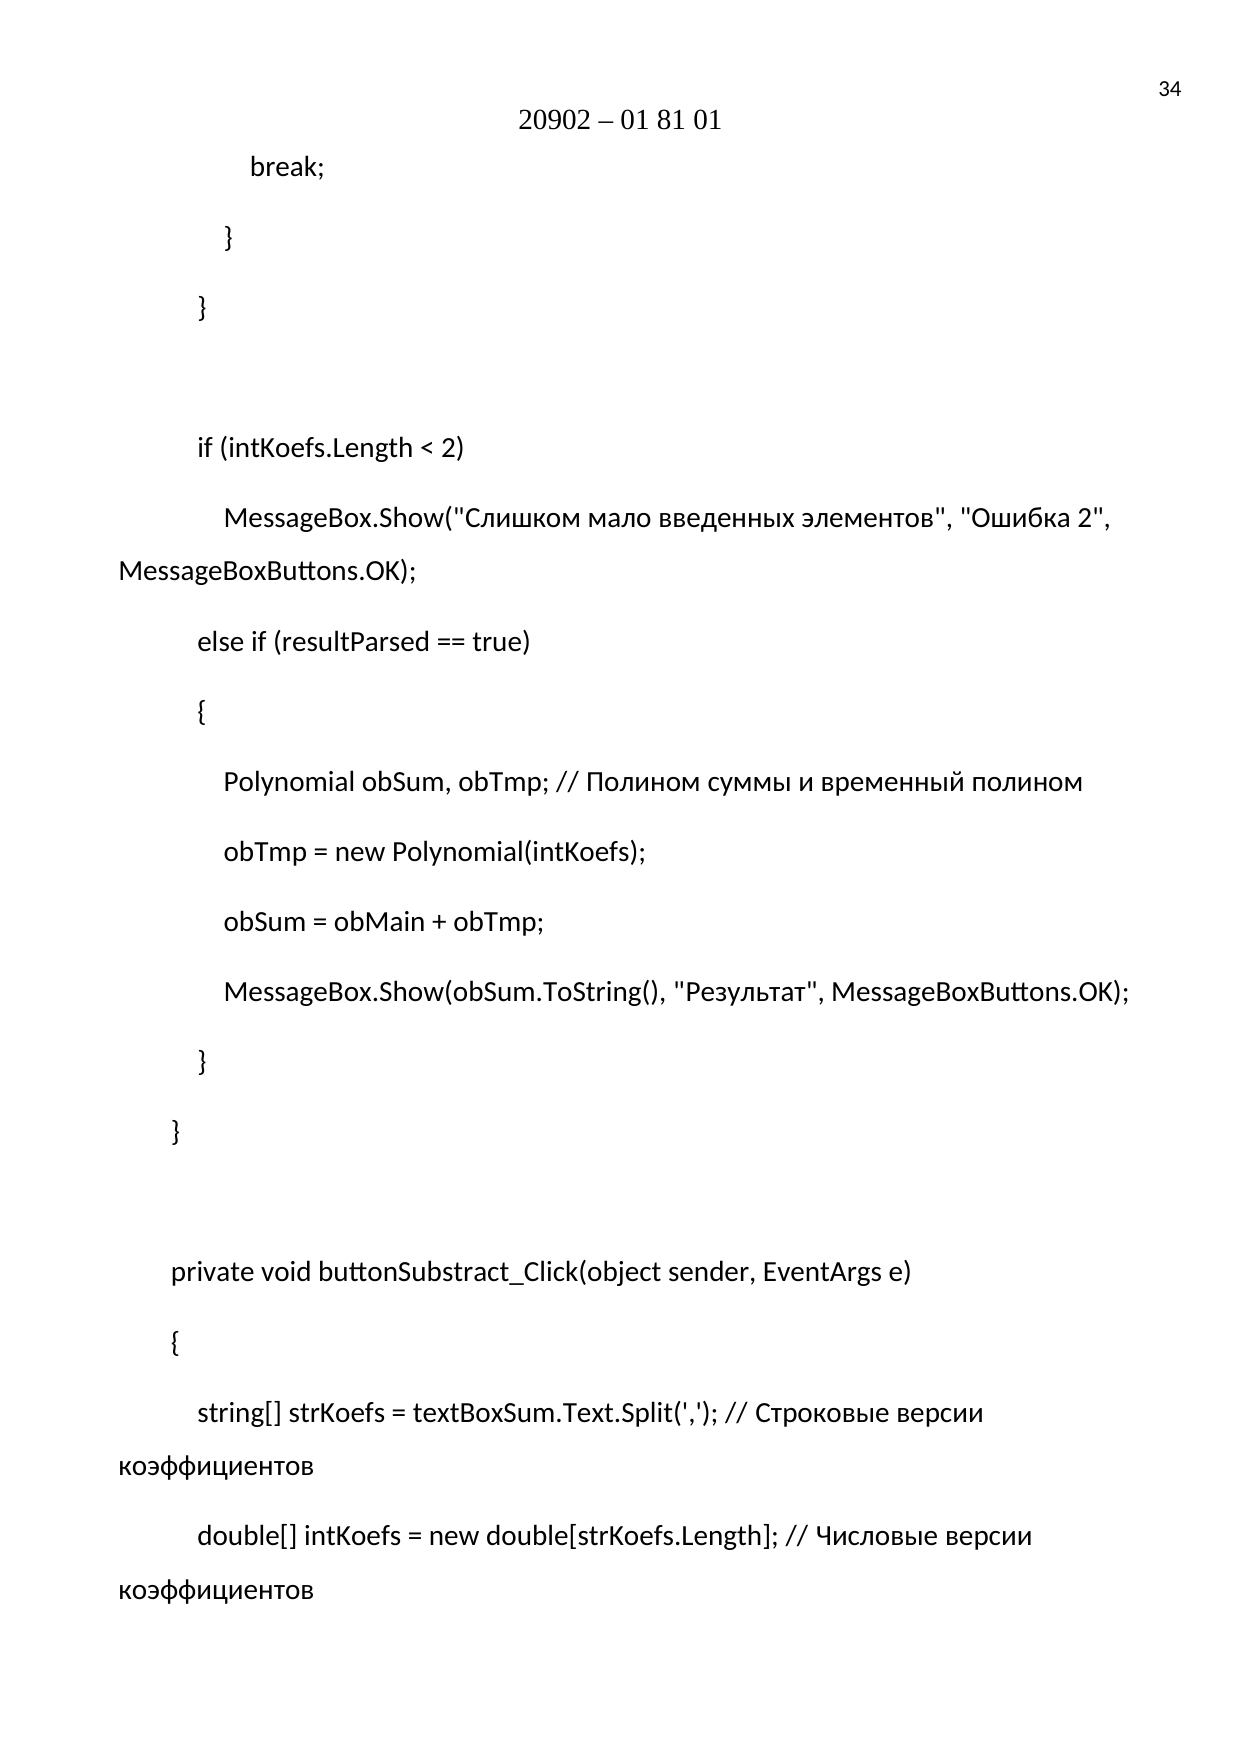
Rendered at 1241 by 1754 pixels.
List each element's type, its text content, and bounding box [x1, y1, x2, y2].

text MessageBox.Show("Слишком мало введенных элементов", "Ошибка 2", MessageBoxButtons.OK); [118, 499, 1181, 588]
text double[] intKoefs = new double[strKoefs.Length]; // Числовые версии коэффициентов [118, 1517, 1181, 1606]
text } [118, 289, 1181, 324]
text break; [118, 148, 1181, 184]
text obSum = obMain + obTmp; [118, 903, 1181, 939]
text } [118, 1113, 1181, 1149]
text { [118, 693, 1181, 728]
text obTmp = new Polynomial(intKoefs); [118, 833, 1181, 868]
text { [118, 1324, 1181, 1359]
text if (intKoefs.Length < 2) [118, 429, 1181, 464]
text } [118, 1043, 1181, 1079]
text } [118, 219, 1181, 254]
text private void buttonSubstract_Click(object sender, EventArgs e) [118, 1253, 1181, 1289]
text Polynomial obSum, obTmp; // Полином суммы и временный полином [118, 763, 1181, 798]
text else if (resultParsed == true) [118, 623, 1181, 658]
text MessageBox.Show(obSum.ToString(), "Результат", MessageBoxButtons.OK); [118, 973, 1181, 1009]
text string[] strKoefs = textBoxSum.Text.Split(','); // Строковые версии коэффициентов [118, 1394, 1181, 1483]
